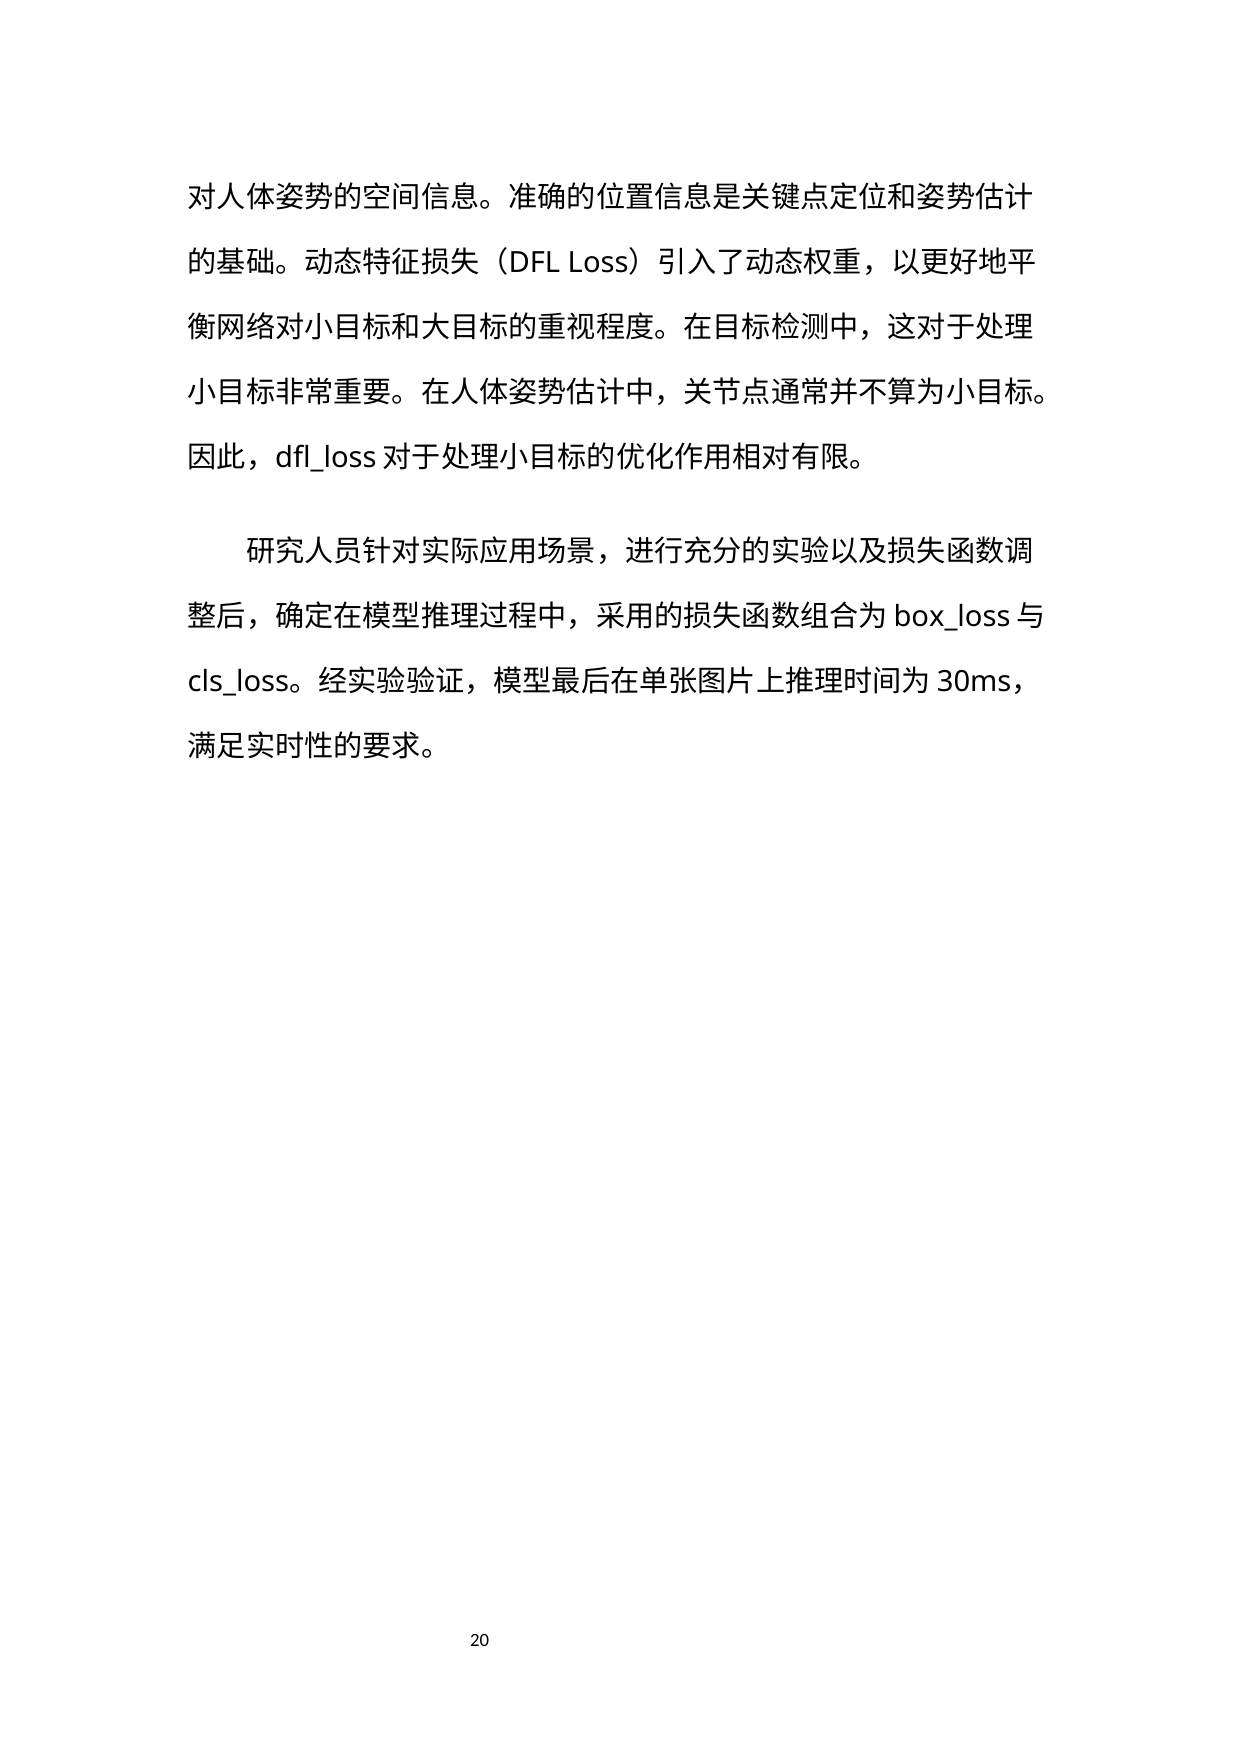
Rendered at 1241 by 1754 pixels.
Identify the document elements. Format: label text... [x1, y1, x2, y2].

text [187, 162, 1053, 487]
text 研究人员针对实际应用场景，进行充分的实验以及损失函数调整后，确定在模型推理过程中，采用的损失函数组合为box_loss与cls_loss。经实验验证，模型最后在单张图片上推理时间为30ms，满足实时性的要求。 [187, 516, 1053, 776]
